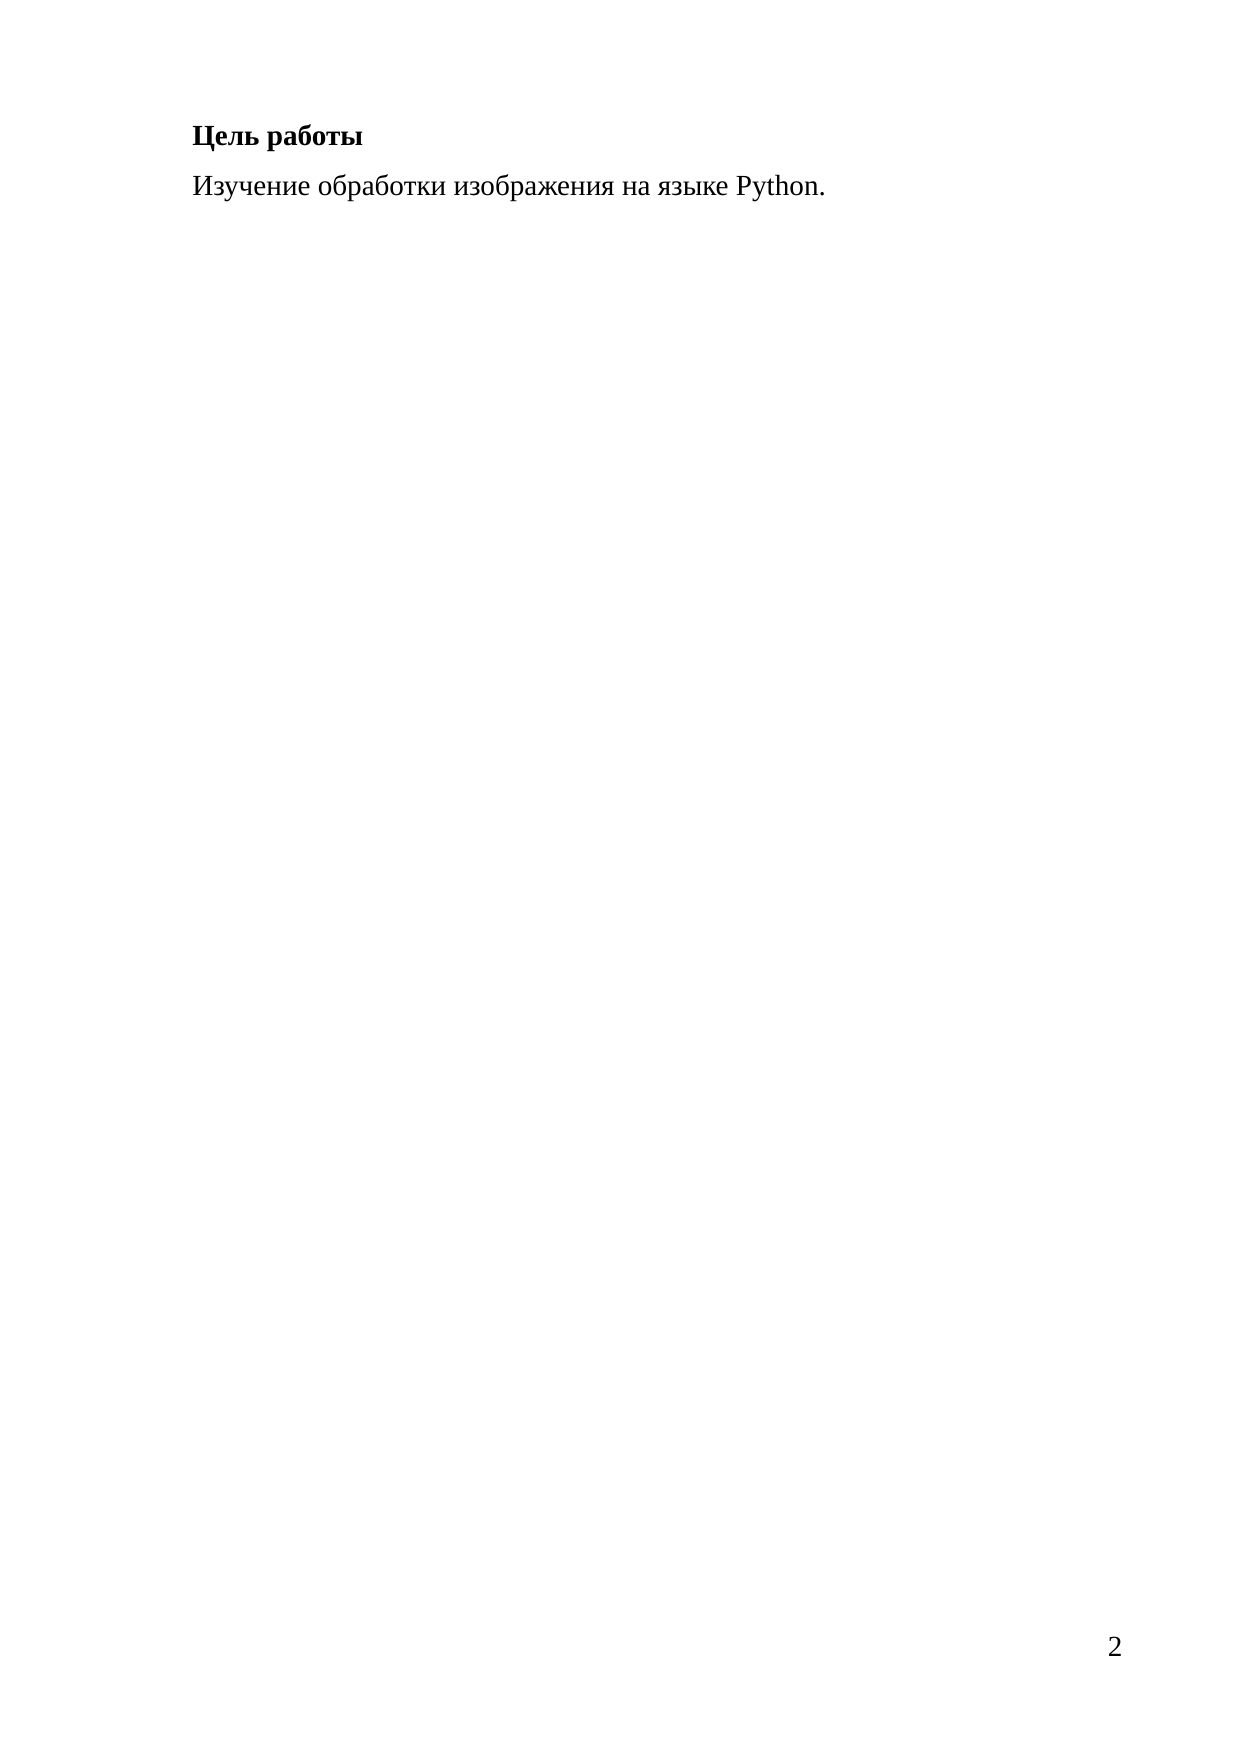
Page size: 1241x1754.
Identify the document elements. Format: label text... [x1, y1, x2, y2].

subtitle Цель работы [118, 118, 1122, 152]
text Изучение обработки изображения на языке Python. [118, 168, 1122, 202]
